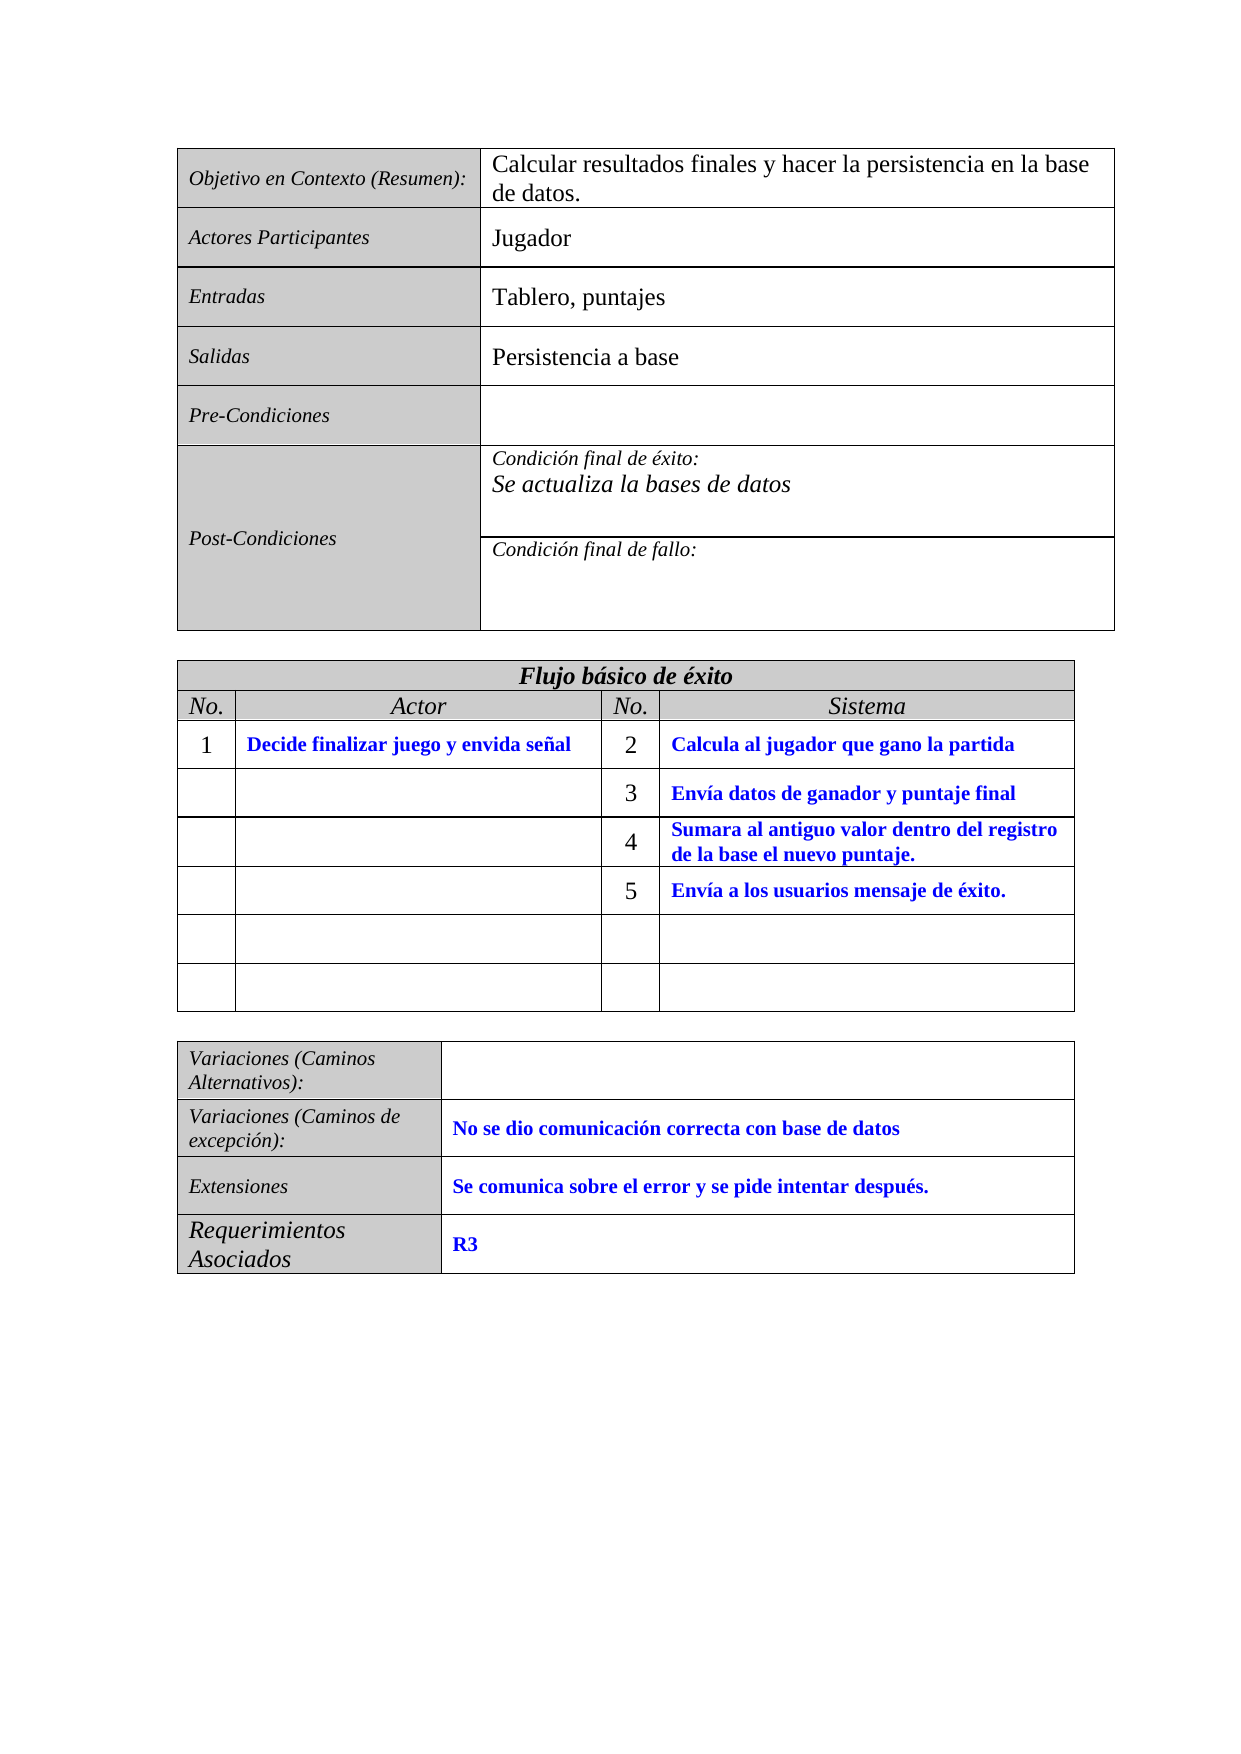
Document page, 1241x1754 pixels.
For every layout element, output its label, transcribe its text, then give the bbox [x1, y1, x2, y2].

table_cell [178, 915, 235, 962]
table_cell [602, 915, 659, 962]
table_cell 5 [602, 867, 659, 914]
table_cell Condición final de éxito: Se actualiza la bases de datos [481, 446, 1114, 536]
table_cell Persistencia a base [481, 327, 1114, 385]
table_cell [236, 769, 601, 816]
table_cell [236, 818, 601, 866]
table_cell Jugador [481, 208, 1114, 266]
table_cell [236, 867, 601, 914]
table_cell Extensiones [178, 1157, 441, 1214]
table_cell Entradas [178, 268, 480, 326]
table_cell No. [602, 691, 659, 719]
table_cell Envía a los usuarios mensaje de éxito. [660, 867, 1074, 914]
table_cell 4 [602, 818, 659, 866]
table_cell [178, 964, 235, 1011]
table_cell [178, 818, 235, 866]
table_cell Calcular resultados finales y hacer la persistencia en la base de datos. [481, 149, 1114, 207]
table_cell Tablero, puntajes [481, 268, 1114, 326]
table_cell Variaciones (Caminos de excepción): [178, 1100, 441, 1156]
table_cell Sistema [660, 691, 1074, 719]
table_cell Decide finalizar juego y envida señal [236, 721, 601, 768]
table_header Flujo básico de éxito [178, 661, 1074, 690]
table_cell No se dio comunicación correcta con base de datos [442, 1100, 1074, 1156]
table_cell Actores Participantes [178, 208, 480, 266]
table_cell Actor [236, 691, 601, 719]
table_cell [602, 964, 659, 1011]
table_cell Requerimientos Asociados [178, 1215, 441, 1273]
table_cell Sumara al antiguo valor dentro del registro de la base el nuevo puntaje. [660, 818, 1074, 866]
table_cell Envía datos de ganador y puntaje final [660, 769, 1074, 816]
table_cell Calcula al jugador que gano la partida [660, 721, 1074, 768]
table_cell Post-Condiciones [178, 446, 480, 630]
table_cell 1 [178, 721, 235, 768]
table_cell [236, 964, 601, 1011]
table_cell R3 [442, 1215, 1074, 1273]
table_cell Se comunica sobre el error y se pide intentar después. [442, 1157, 1074, 1214]
table_cell 3 [602, 769, 659, 816]
table_cell [178, 867, 235, 914]
table_header Variaciones (Caminos Alternativos): [178, 1042, 441, 1098]
table_cell No. [178, 691, 235, 719]
table_cell Condición final de fallo: [481, 538, 1114, 630]
table_cell [236, 915, 601, 962]
table_header [442, 1042, 1074, 1098]
table_cell [660, 915, 1074, 962]
table_cell 2 [602, 721, 659, 768]
table_cell [660, 964, 1074, 1011]
table_cell [481, 386, 1114, 444]
table_cell Pre-Condiciones [178, 386, 480, 444]
table_cell Salidas [178, 327, 480, 385]
table_cell [178, 769, 235, 816]
table_cell Objetivo en Contexto (Resumen): [178, 149, 480, 207]
